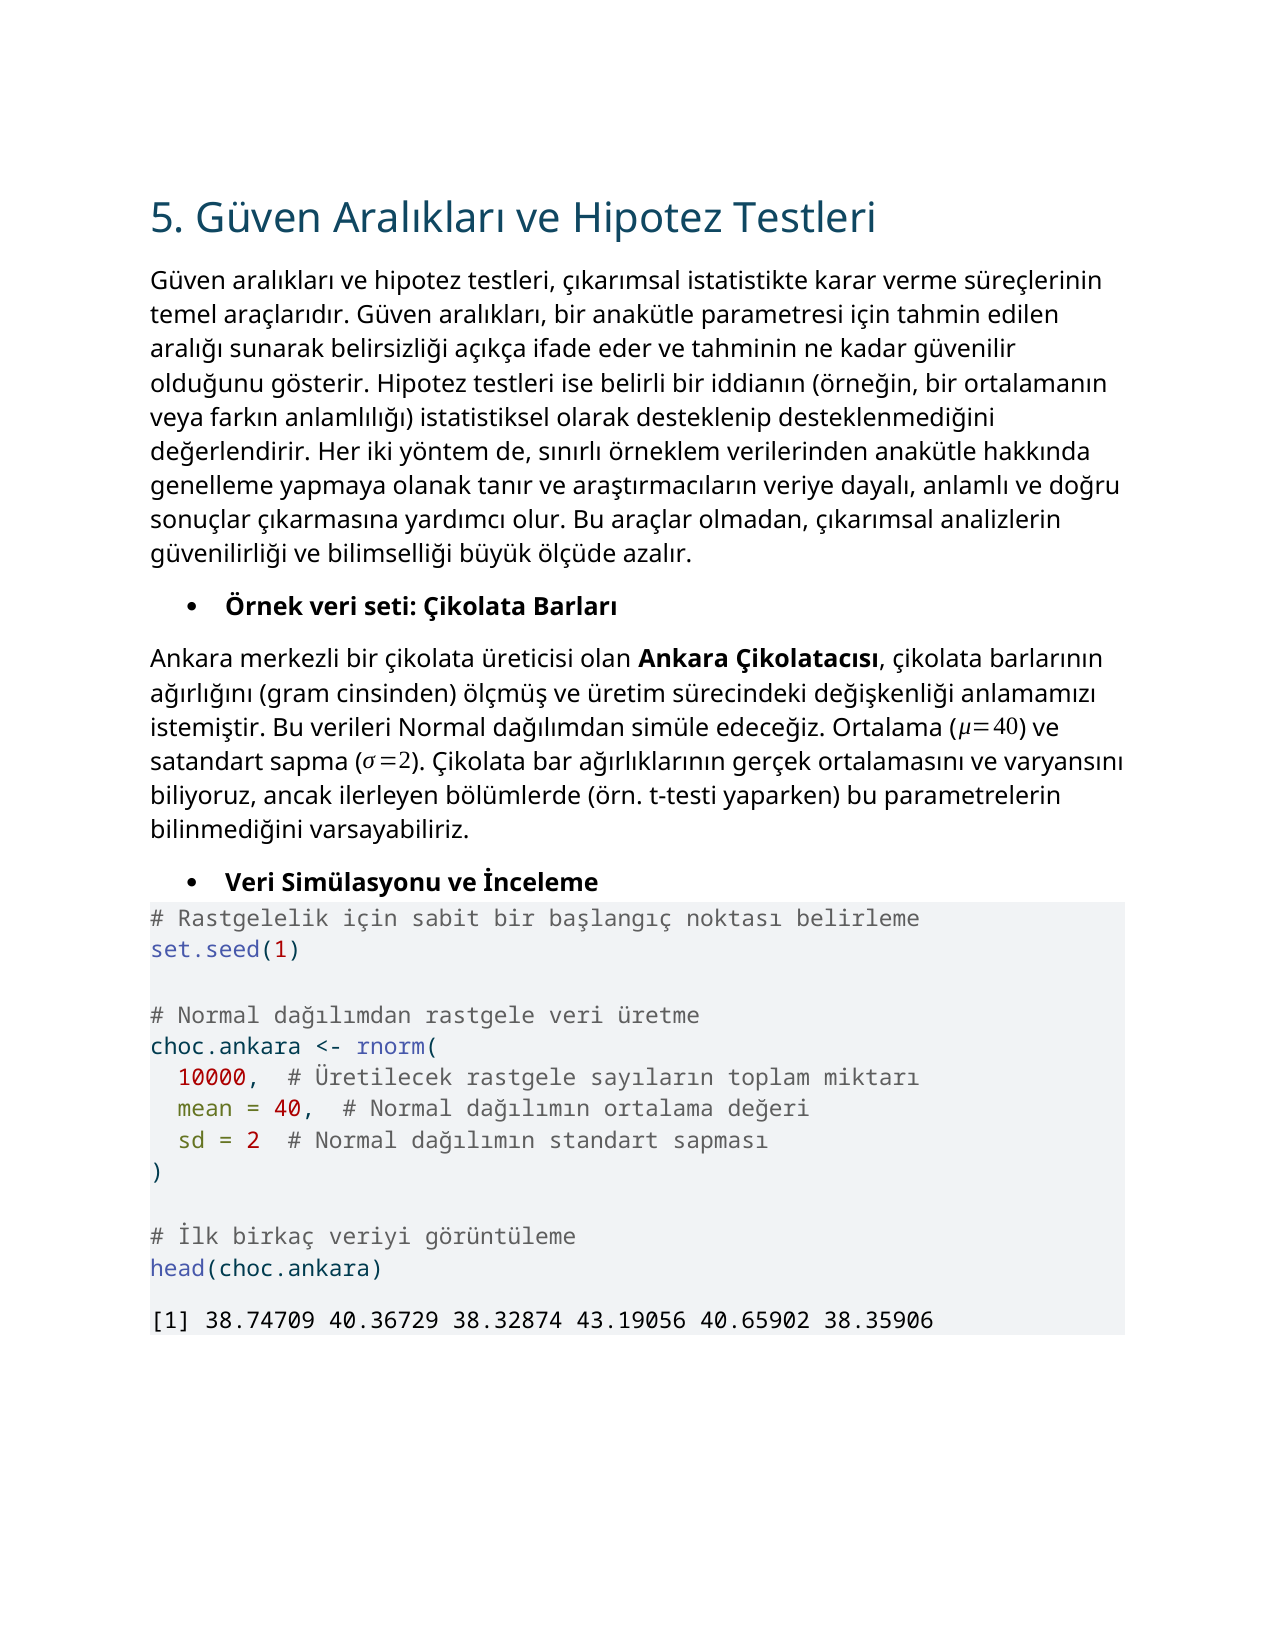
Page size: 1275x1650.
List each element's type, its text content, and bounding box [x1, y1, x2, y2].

text # Rastgelelik için sabit bir başlangıç noktası belirleme set.seed(1) # Normal dağılımdan rastgele veri üretme choc.ankara <- rnorm( 10000, # Üretilecek rastgele sayıların toplam miktarı mean = 40, # Normal dağılımın ortalama değeri sd = 2 # Normal dağılımın standart sapması ) # İlk birkaç veriyi görüntüleme head(choc.ankara) [150, 902, 1125, 1283]
text Ankara merkezli bir çikolata üreticisi olan Ankara Çikolatacısı, çikolata barlarının ağırlığını (gram cinsinden) ölçmüş ve üretim sürecindeki değişkenliği anlamamızı istemiştir. Bu verileri Normal dağılımdan simüle edeceğiz. Ortalama () ve satandart sapma (). Çikolata bar ağırlıklarının gerçek ortalamasını ve varyansını biliyoruz, ancak ilerleyen bölümlerde (örn. t-testi yaparken) bu parametrelerin bilinmediğini varsayabiliriz. [150, 641, 1125, 846]
subtitle 5. Güven Aralıkları ve Hipotez Testleri [150, 187, 1125, 244]
text [1] 38.74709 40.36729 38.32874 43.19056 40.65902 38.35906 [150, 1303, 1125, 1335]
list Veri Simülasyonu ve İnceleme [187, 864, 1125, 898]
list Örnek veri seti: Çikolata Barları [187, 588, 1125, 622]
text Güven aralıkları ve hipotez testleri, çıkarımsal istatistikte karar verme süreçlerinin temel araçlarıdır. Güven aralıkları, bir anakütle parametresi için tahmin edilen aralığı sunarak belirsizliği açıkça ifade eder ve tahminin ne kadar güvenilir olduğunu gösterir. Hipotez testleri ise belirli bir iddianın (örneğin, bir ortalamanın veya farkın anlamlılığı) istatistiksel olarak desteklenip desteklenmediğini değerlendirir. Her iki yöntem de, sınırlı örneklem verilerinden anakütle hakkında genelleme yapmaya olanak tanır ve araştırmacıların veriye dayalı, anlamlı ve doğru sonuçlar çıkarmasına yardımcı olur. Bu araçlar olmadan, çıkarımsal analizlerin güvenilirliği ve bilimselliği büyük ölçüde azalır. [150, 263, 1125, 569]
